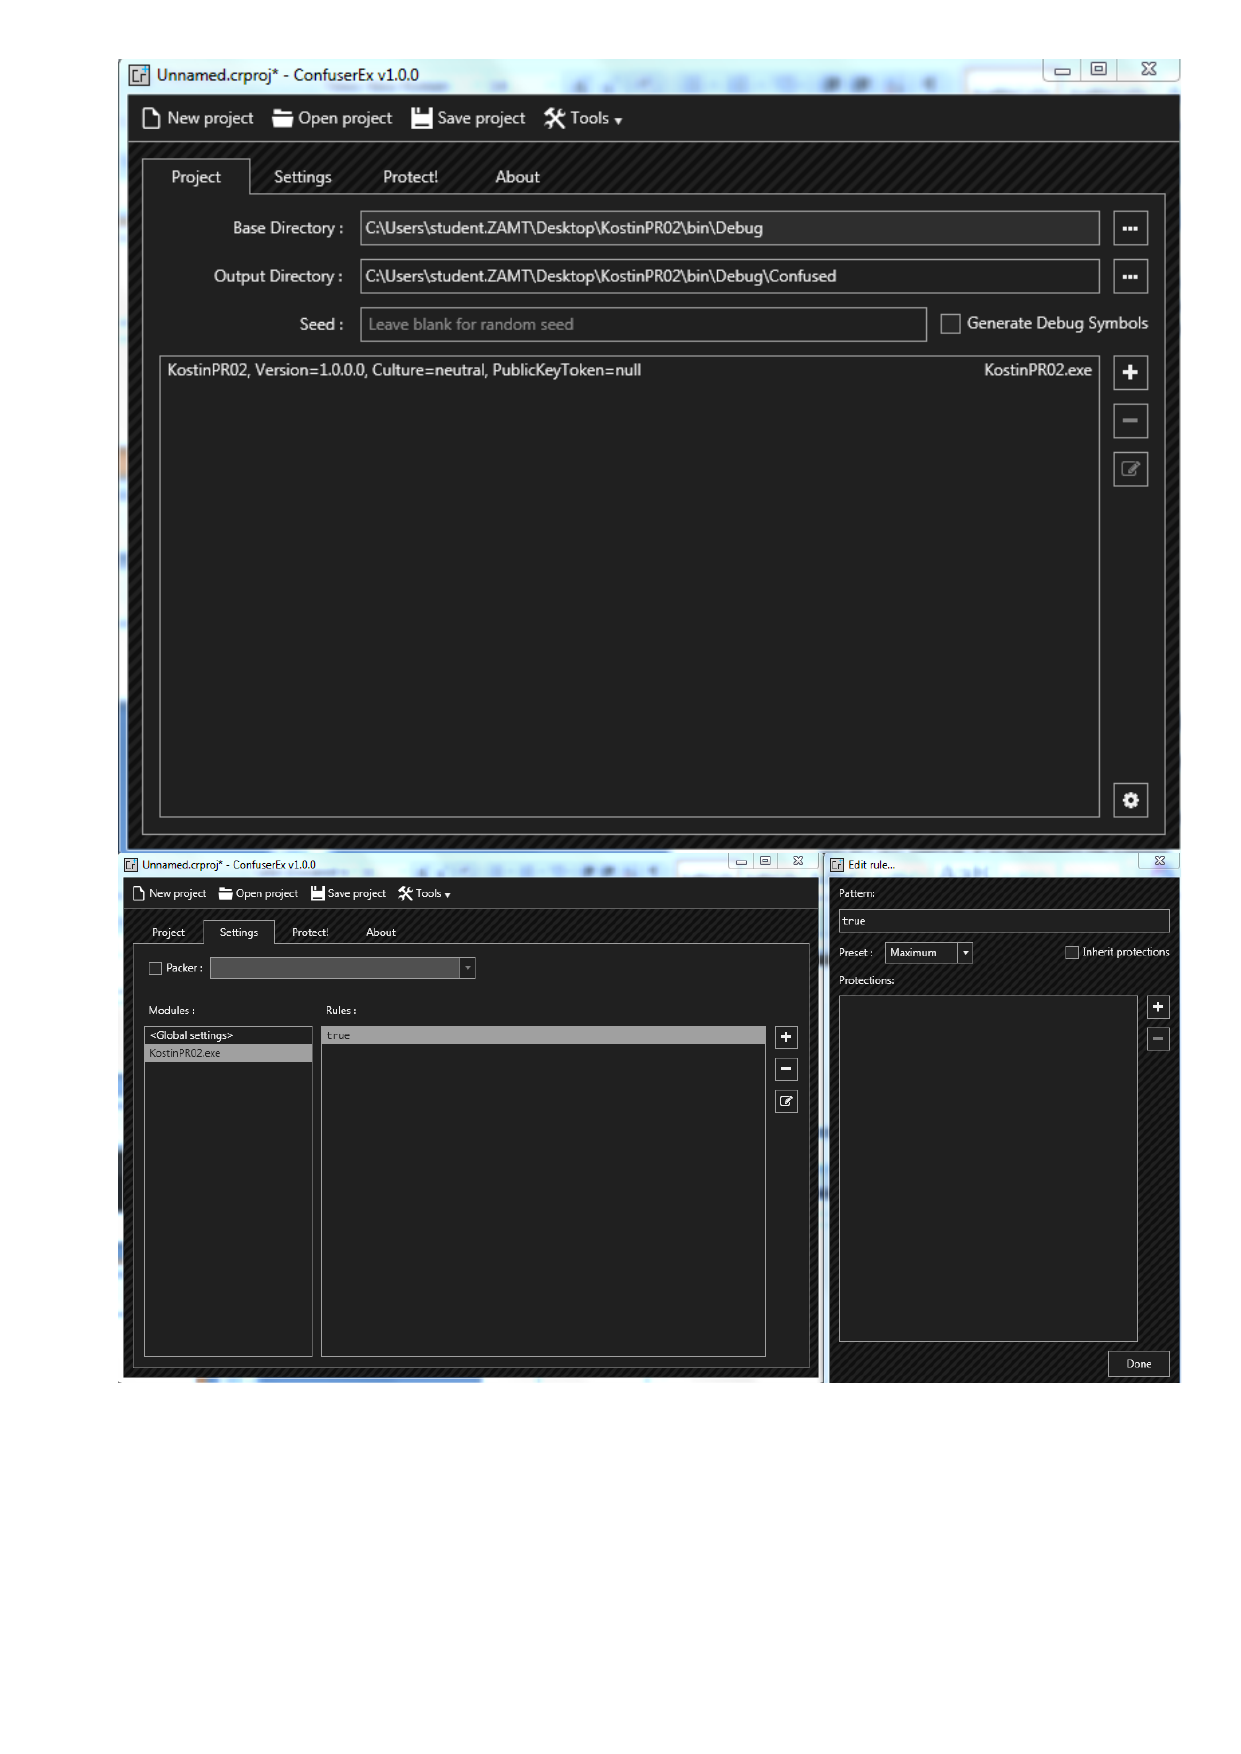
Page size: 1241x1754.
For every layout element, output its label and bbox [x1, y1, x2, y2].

picture [118, 59, 1182, 1383]
